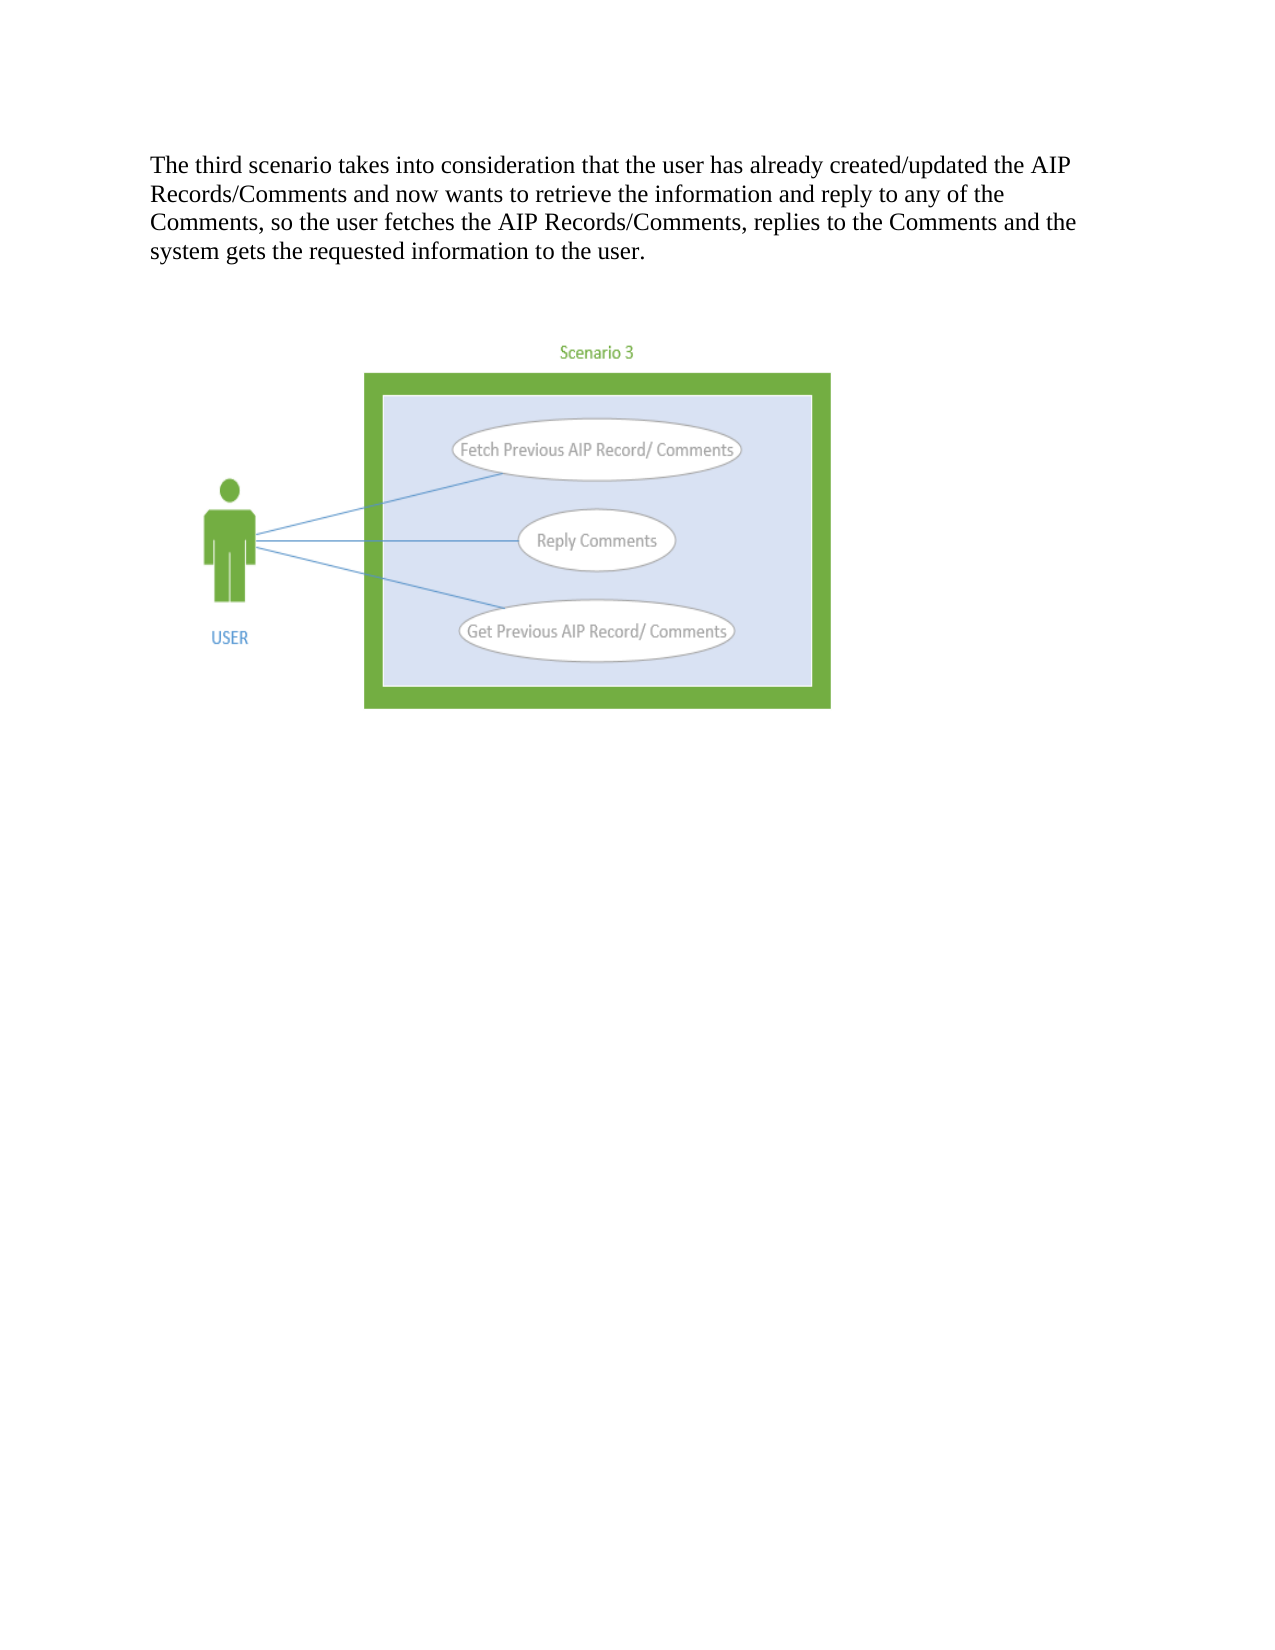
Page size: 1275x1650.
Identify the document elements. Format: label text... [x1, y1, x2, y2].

text The third scenario takes into consideration that the user has already created/updated the AIP Records/Comments and now wants to retrieve the information and reply to any of the Comments, so the user fetches the AIP Records/Comments, replies to the Comments and the system gets the requested information to the user. [150, 150, 1125, 265]
